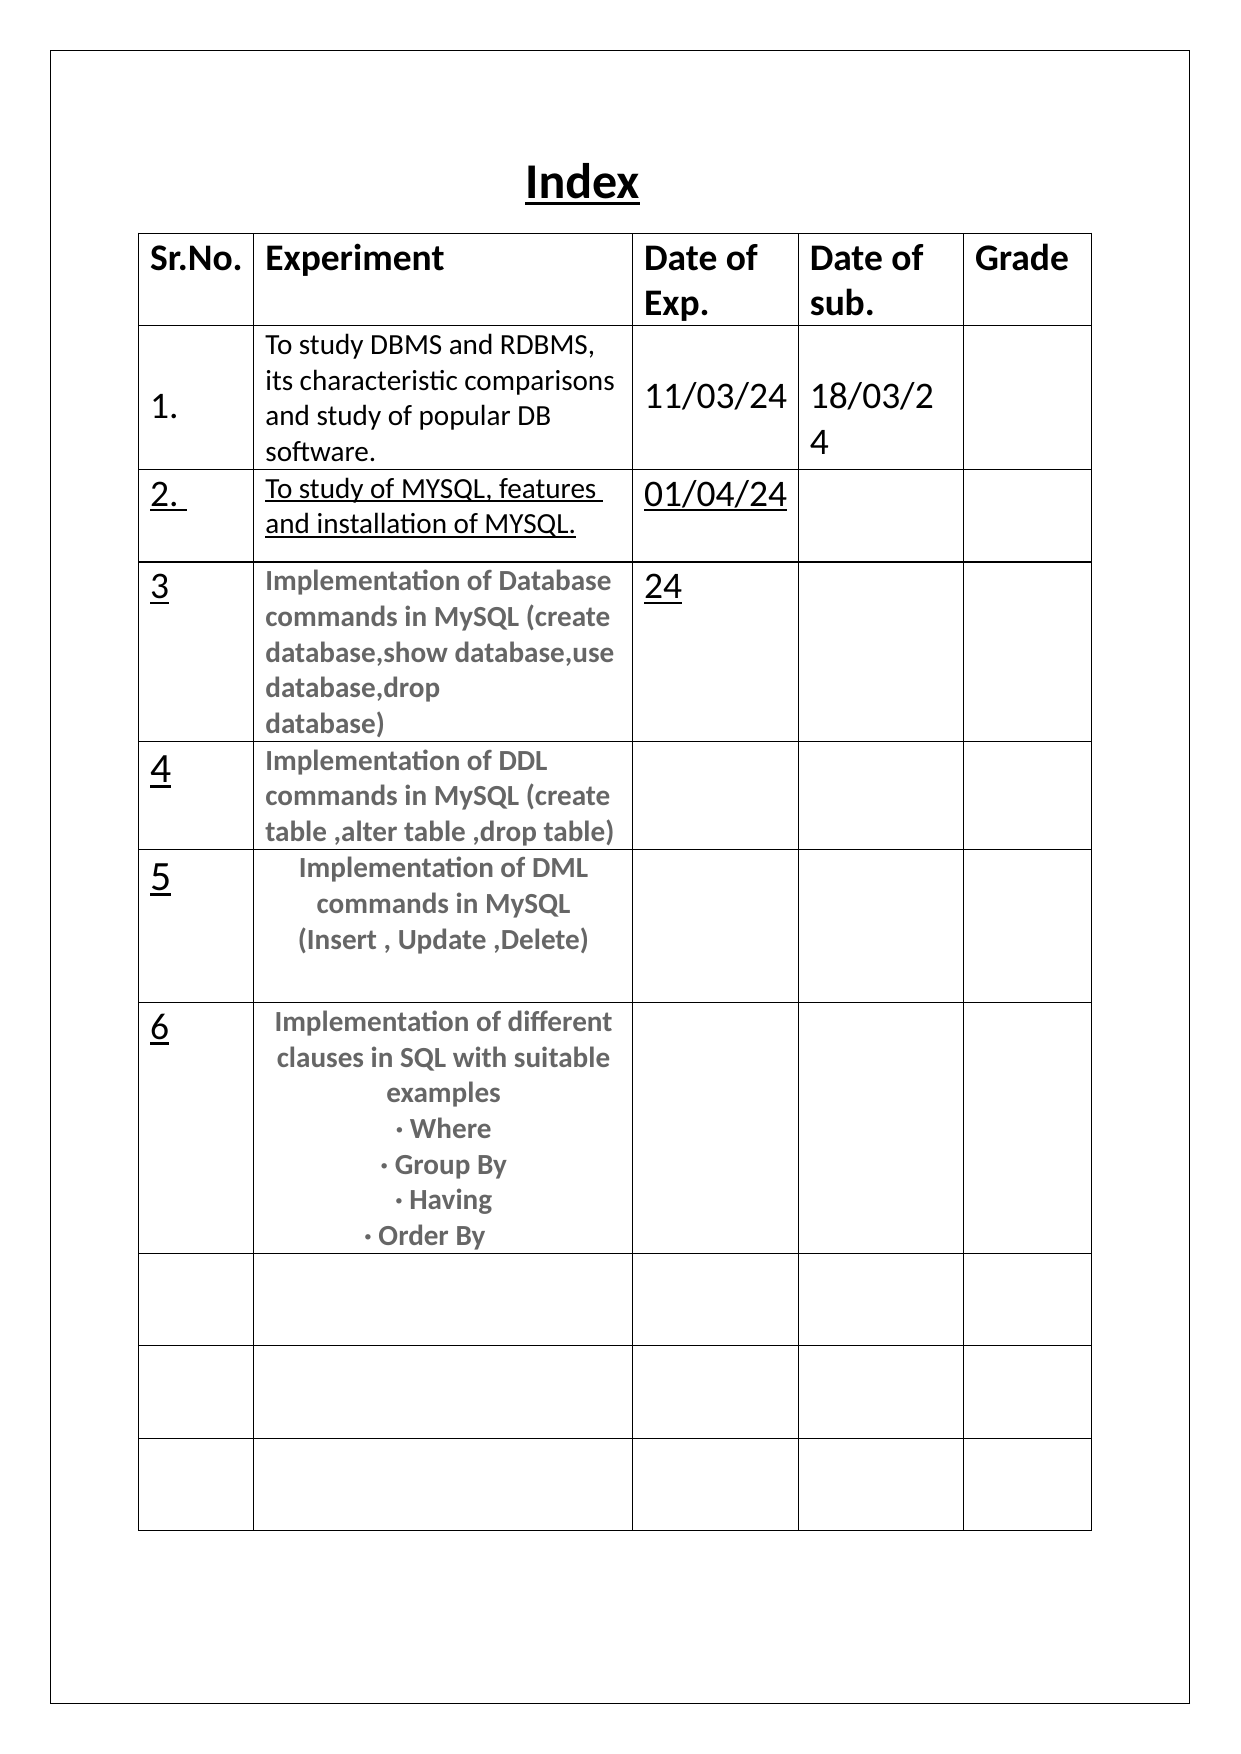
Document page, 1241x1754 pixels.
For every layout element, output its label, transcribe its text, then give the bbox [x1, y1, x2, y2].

table_cell [964, 470, 1091, 561]
table_cell To study of MYSQL, features and installation of MYSQL. [254, 470, 632, 561]
table_cell [254, 1346, 632, 1438]
table_cell [964, 1003, 1091, 1253]
table_cell 11/03/24 [633, 326, 798, 469]
table_header Experiment [254, 234, 632, 325]
table_cell Implementation of Database commands in MySQL (create database,show database,use database,drop database) [254, 563, 632, 741]
table_cell 5 [139, 850, 253, 1002]
table_cell [633, 742, 798, 848]
table_cell [139, 1346, 253, 1438]
table_cell [633, 1346, 798, 1438]
table_cell Implementation of DDL commands in MySQL (create table ,alter table ,drop table) [254, 742, 632, 848]
table_cell [964, 563, 1091, 741]
table_cell [799, 1254, 963, 1345]
table_cell [139, 1439, 253, 1530]
table_cell [799, 563, 963, 741]
table_cell [964, 1439, 1091, 1530]
table_cell [799, 1346, 963, 1438]
table_cell Implementation of DML commands in MySQL (Insert , Update ,Delete) [254, 850, 632, 1002]
table_cell 18/03/24 [799, 326, 963, 469]
table_cell 3 [139, 563, 253, 741]
table_cell [964, 326, 1091, 469]
table_cell [799, 850, 963, 1002]
table_cell [964, 1346, 1091, 1438]
table_cell 2. [139, 470, 253, 561]
table_cell [799, 742, 963, 848]
table_cell [633, 1254, 798, 1345]
table_cell [254, 1254, 632, 1345]
table_cell [139, 1254, 253, 1345]
table_cell [799, 1439, 963, 1530]
table_header Date of sub. [799, 234, 963, 325]
table_cell [964, 742, 1091, 848]
table_cell 6 [139, 1003, 253, 1253]
table_cell [799, 470, 963, 561]
table_cell 01/04/24 [633, 470, 798, 561]
table_cell [964, 850, 1091, 1002]
table_cell 1. [139, 326, 253, 469]
table_header Date of Exp. [633, 234, 798, 325]
table_cell [633, 1439, 798, 1530]
table_cell 24 [633, 563, 798, 741]
table_header Sr.No. [139, 234, 253, 325]
table_cell 4 [139, 742, 253, 848]
text Index [150, 150, 1090, 211]
table_cell Implementation of different clauses in SQL with suitable examples · Where · Group By · Having · Order By [254, 1003, 632, 1253]
table_cell [633, 850, 798, 1002]
table_cell [254, 1439, 632, 1530]
table_header Grade [964, 234, 1091, 325]
table_cell [633, 1003, 798, 1253]
table_cell To study DBMS and RDBMS, its characteristic comparisons and study of popular DB software. [254, 326, 632, 469]
table_cell [964, 1254, 1091, 1345]
table_cell [799, 1003, 963, 1253]
